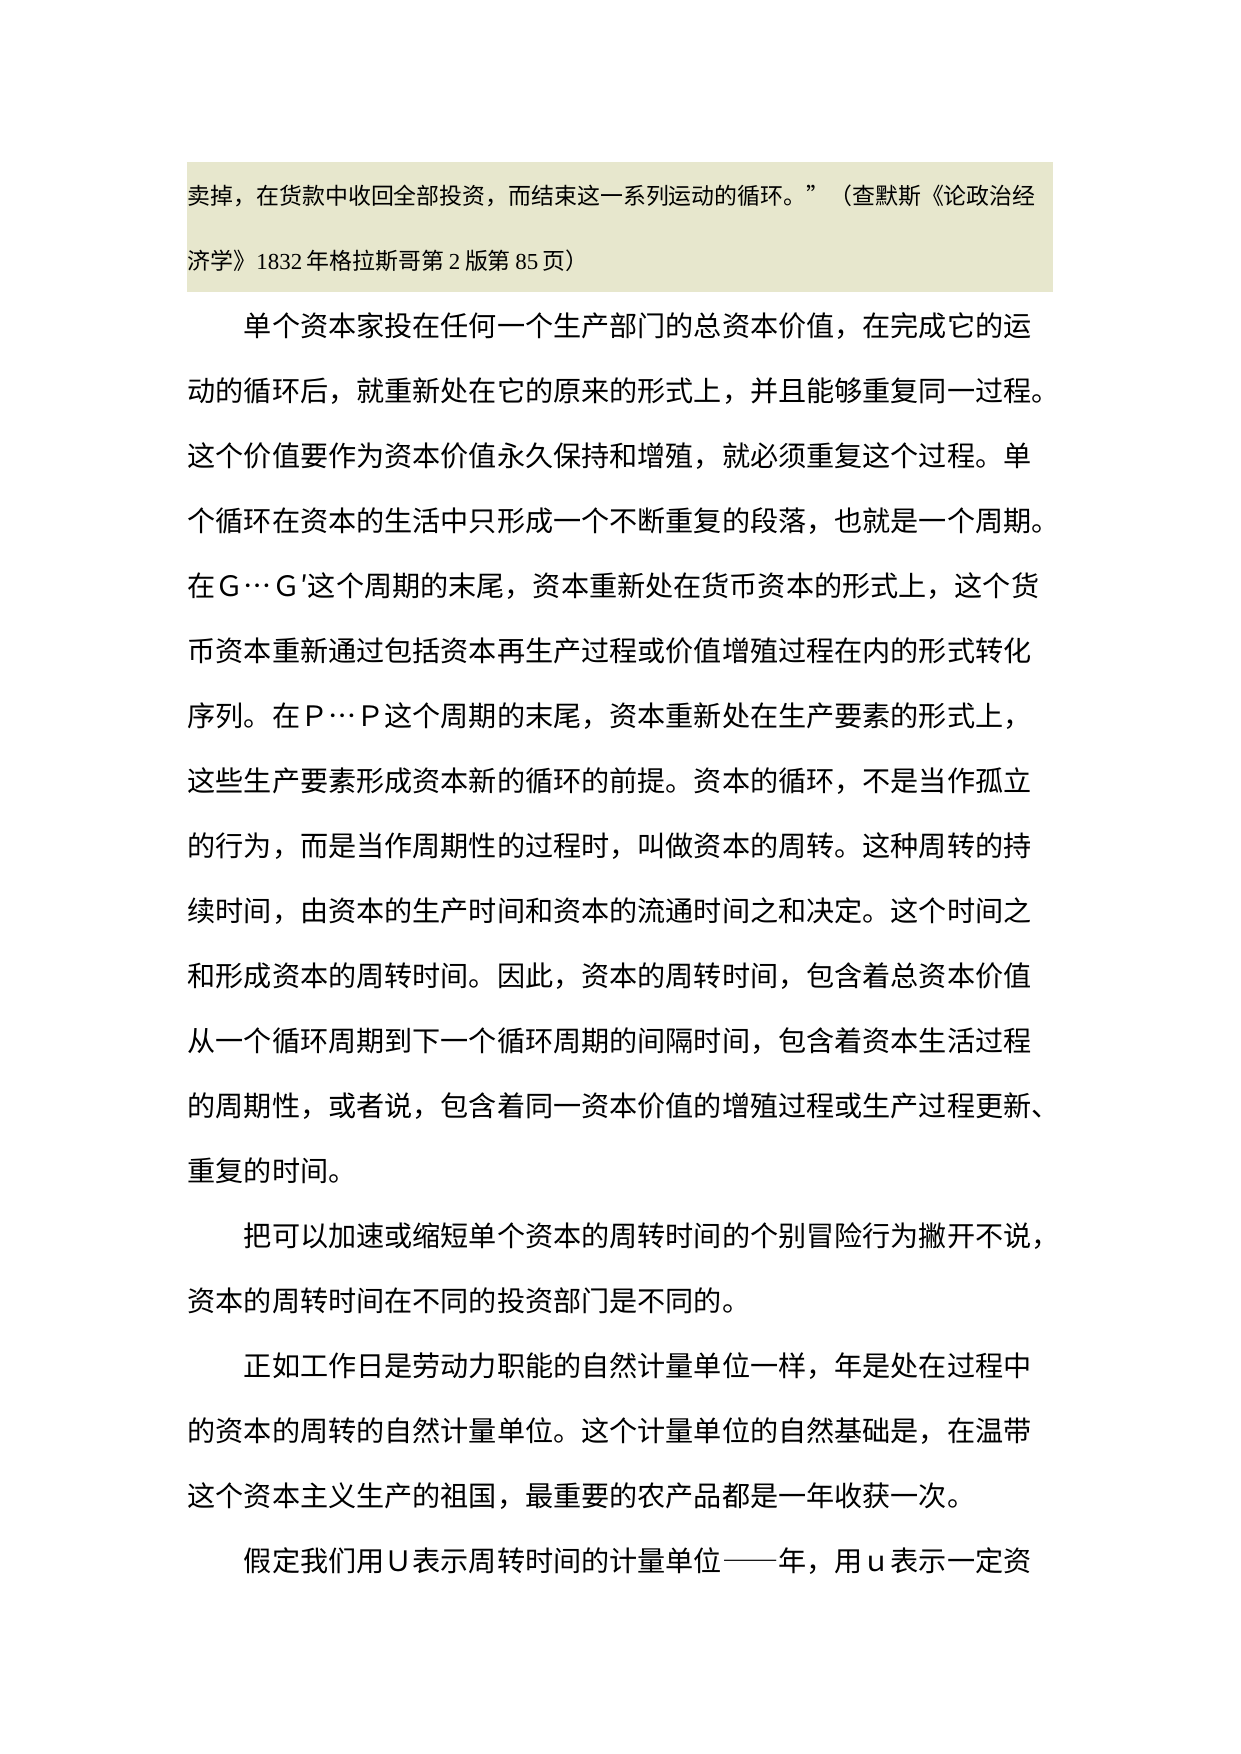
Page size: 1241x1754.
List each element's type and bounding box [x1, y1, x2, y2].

text [187, 292, 1053, 1592]
text [187, 162, 1053, 292]
